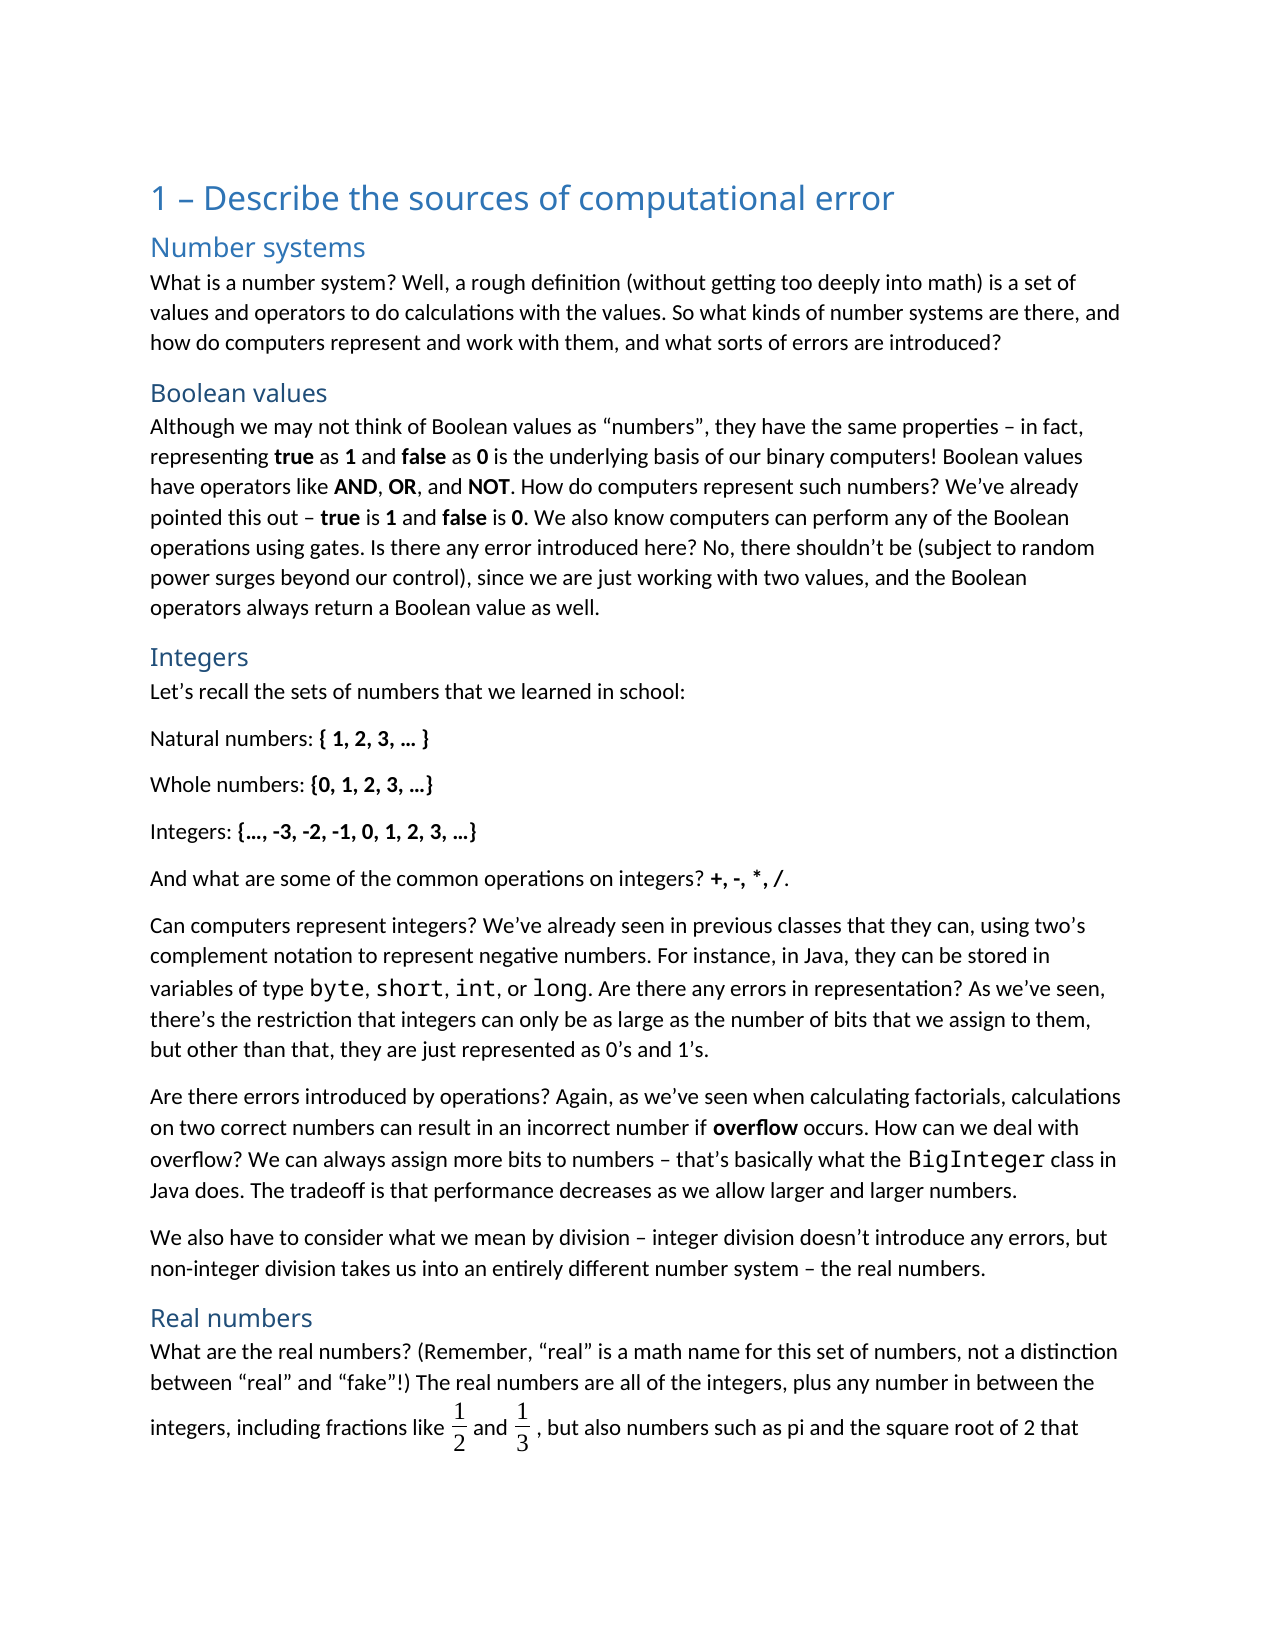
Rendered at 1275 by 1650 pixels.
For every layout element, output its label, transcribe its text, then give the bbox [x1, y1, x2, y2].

text Let’s recall the sets of numbers that we learned in school: [150, 677, 1125, 705]
subtitle Integers [150, 640, 1125, 674]
text What is a number system? Well, a rough definition (without getting too deeply into math) is a set of values and operators to do calculations with the values. So what kinds of number systems are there, and how do computers represent and work with them, and what sorts of errors are introduced? [150, 268, 1125, 356]
text We also have to consider what we mean by division – integer division doesn’t introduce any errors, but non-integer division takes us into an entirely different number system – the real numbers. [150, 1223, 1125, 1282]
subtitle Number systems [150, 228, 1125, 265]
text Integers: {…, -3, -2, -1, 0, 1, 2, 3, …} [150, 817, 1125, 846]
text Are there errors introduced by operations? Again, as we’ve seen when calculating factorials, calculations on two correct numbers can result in an incorrect number if overflow occurs. How can we deal with overflow? We can always assign more bits to numbers – that’s basically what the BigInteger class in Java does. The tradeoff is that performance decreases as we allow larger and larger numbers. [150, 1082, 1125, 1205]
text Whole numbers: {0, 1, 2, 3, …} [150, 771, 1125, 799]
subtitle 1 – Describe the sources of computational error [150, 175, 1125, 220]
text Natural numbers: { 1, 2, 3, … } [150, 724, 1125, 752]
text Can computers represent integers? We’ve already seen in previous classes that they can, using two’s complement notation to represent negative numbers. For instance, in Java, they can be stored in variables of type byte, short, int, or long. Are there any errors in representation? As we’ve seen, there’s the restriction that integers can only be as large as the number of bits that we assign to them, but other than that, they are just represented as 0’s and 1’s. [150, 911, 1125, 1064]
subtitle Boolean values [150, 375, 1125, 409]
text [150, 1337, 1125, 1457]
text Although we may not think of Boolean values as “numbers”, they have the same properties – in fact, representing true as 1 and false as 0 is the underlying basis of our binary computers! Boolean values have operators like AND, OR, and NOT. How do computers represent such numbers? We’ve already pointed this out – true is 1 and false is 0. We also know computers can perform any of the Boolean operations using gates. Is there any error introduced here? No, there shouldn’t be (subject to random power surges beyond our control), since we are just working with two values, and the Boolean operators always return a Boolean value as well. [150, 412, 1125, 621]
text And what are some of the common operations on integers? +, -, *, /. [150, 864, 1125, 892]
subtitle Real numbers [150, 1301, 1125, 1335]
